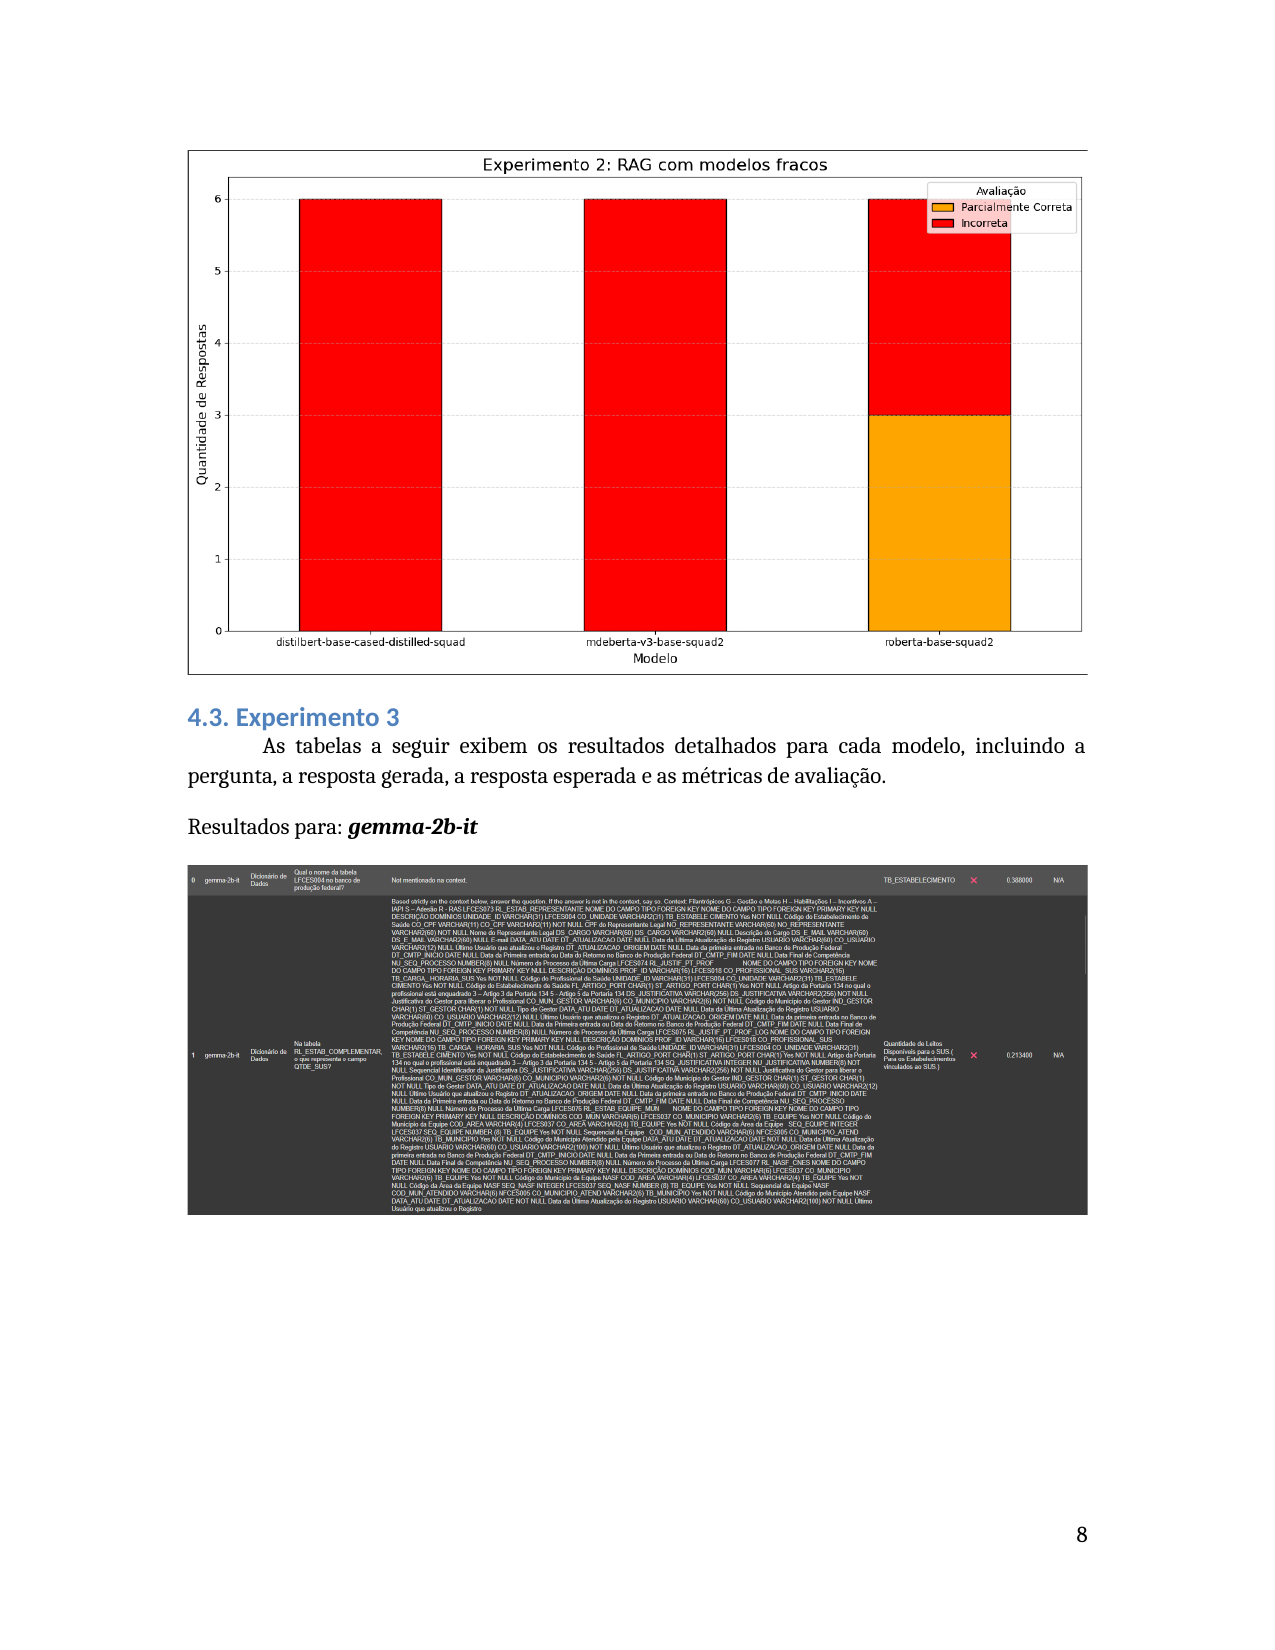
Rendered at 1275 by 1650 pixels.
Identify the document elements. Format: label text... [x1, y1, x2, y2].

picture [187, 865, 1088, 1215]
picture [187, 150, 1088, 675]
text Resultados para: gemma-2b-it [187, 814, 1087, 840]
text As tabelas a seguir exibem os resultados detalhados para cada modelo, incluindo a pergunta, a resposta gerada, a resposta esperada e as métricas de avaliação. [187, 733, 1087, 789]
subtitle 4.3. Experimento 3 [187, 700, 1087, 733]
